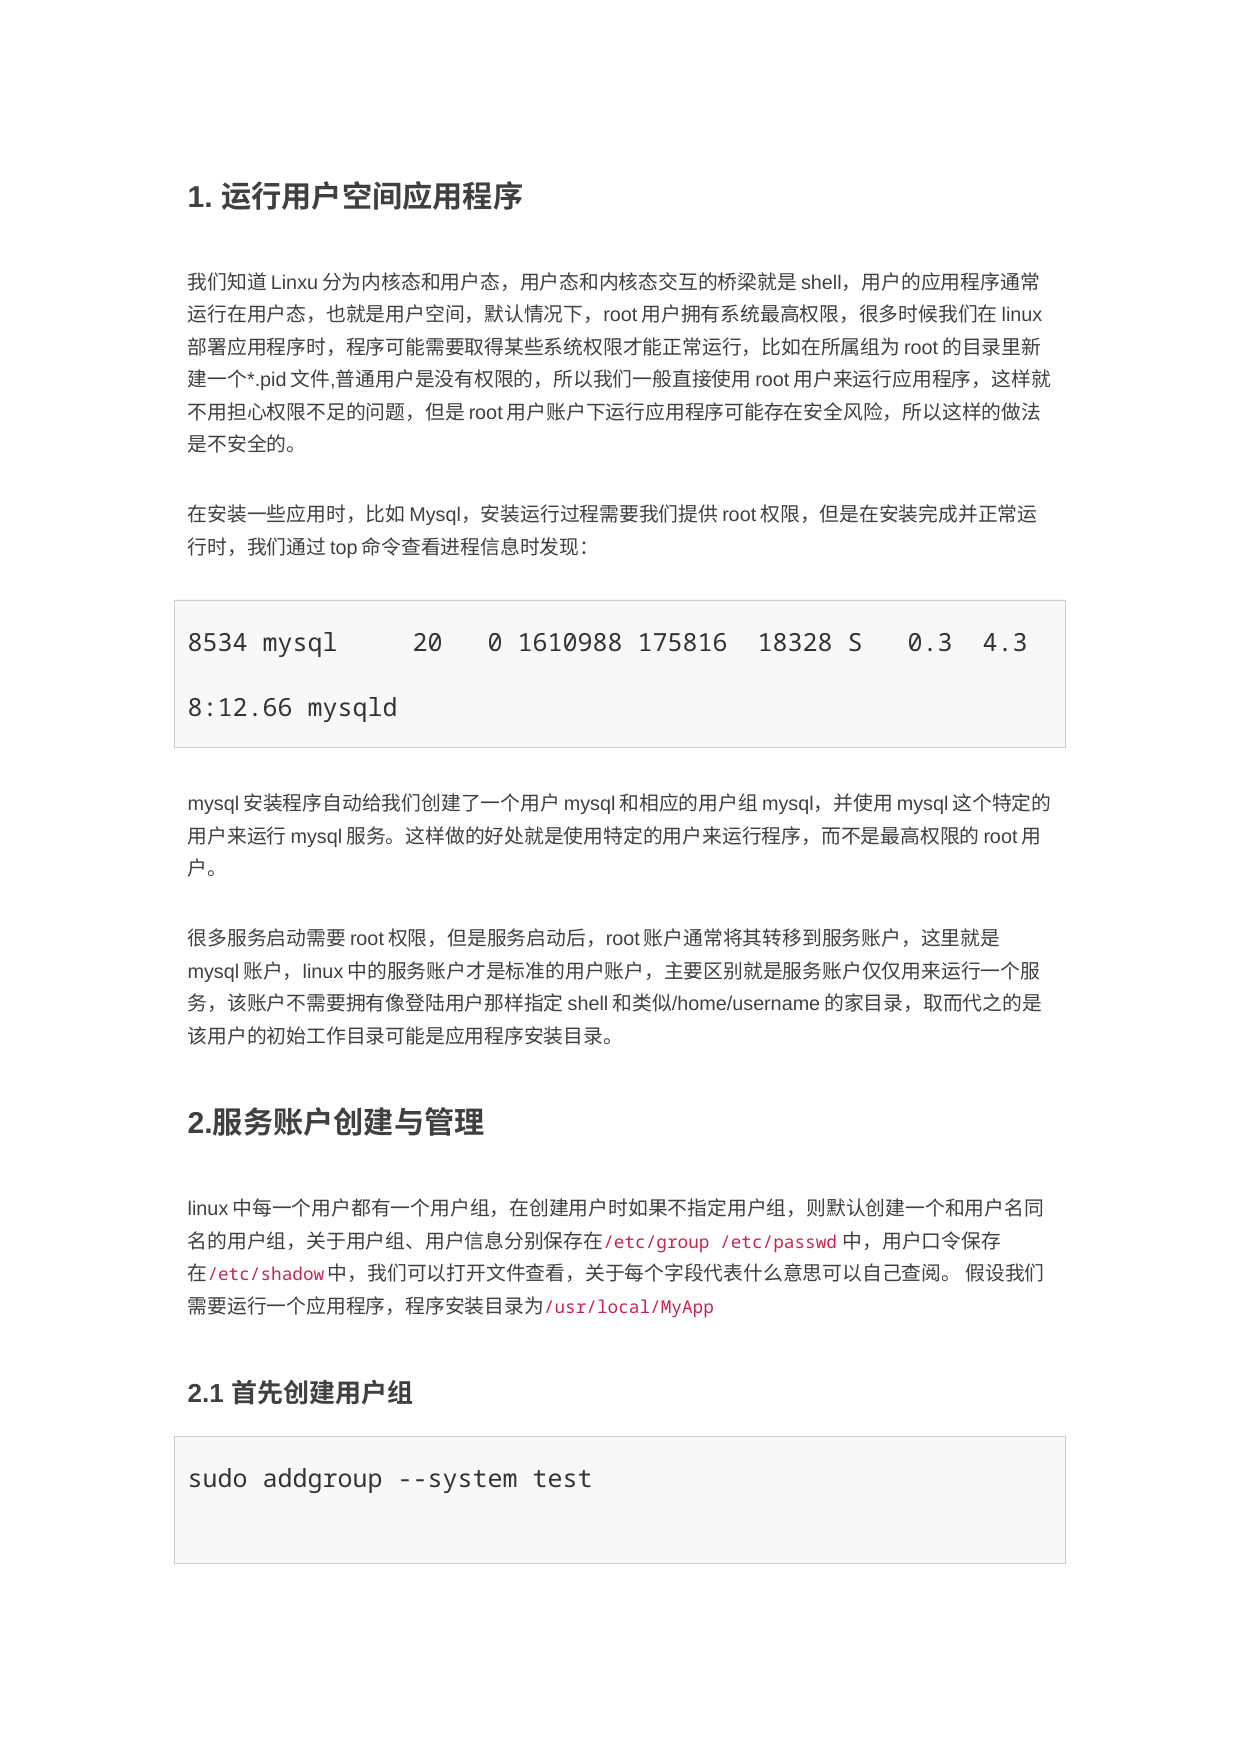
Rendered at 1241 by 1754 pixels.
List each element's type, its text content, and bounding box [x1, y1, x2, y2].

text 我们知道Linxu分为内核态和用户态，用户态和内核态交互的桥梁就是shell，用户的应用程序通常运行在用户态，也就是用户空间，默认情况下，root用户拥有系统最高权限，很多时候我们在linux部署应用程序时，程序可能需要取得某些系统权限才能正常运行，比如在所属组为root的目录里新建一个*.pid文件,普通用户是没有权限的，所以我们一般直接使用root用户来运行应用程序，这样就不用担心权限不足的问题，但是root用户账户下运行应用程序可能存在安全风险，所以这样的做法是不安全的。 [187, 264, 1053, 459]
text 8534 mysql 20 0 1610988 175816 18328 S 0.3 4.3 8:12.66 mysqld [175, 601, 1065, 747]
text 2.1 首先创建用户组 [187, 1358, 1053, 1423]
text mysql安装程序自动给我们创建了一个用户mysql和相应的用户组mysql，并使用mysql这个特定的用户来运行mysql服务。这样做的好处就是使用特定的用户来运行程序，而不是最高权限的root用户。 [187, 786, 1053, 883]
text 很多服务启动需要root权限，但是服务启动后，root账户通常将其转移到服务账户，这里就是mysql账户，linux中的服务账户才是标准的用户账户，主要区别就是服务账户仅仅用来运行一个服务，该账户不需要拥有像登陆用户那样指定shell和类似/home/username的家目录，取而代之的是该用户的初始工作目录可能是应用程序安装目录。 [187, 921, 1053, 1051]
text linux中每一个用户都有一个用户组，在创建用户时如果不指定用户组，则默认创建一个和用户名同名的用户组，关于用户组、用户信息分别保存在/etc/group /etc/passwd 中，用户口令保存在/etc/shadow中，我们可以打开文件查看，关于每个字段代表什么意思可以自己查阅。 假设我们需要运行一个应用程序，程序安装目录为/usr/local/MyApp [187, 1191, 1053, 1321]
text 2.服务账户创建与管理 [187, 1088, 1053, 1153]
text sudo addgroup --system test [175, 1437, 1065, 1510]
text 1. 运行用户空间应用程序 [187, 162, 1053, 227]
text 在安装一些应用时，比如Mysql，安装运行过程需要我们提供root权限，但是在安装完成并正常运行时，我们通过top命令查看进程信息时发现： [187, 497, 1053, 562]
